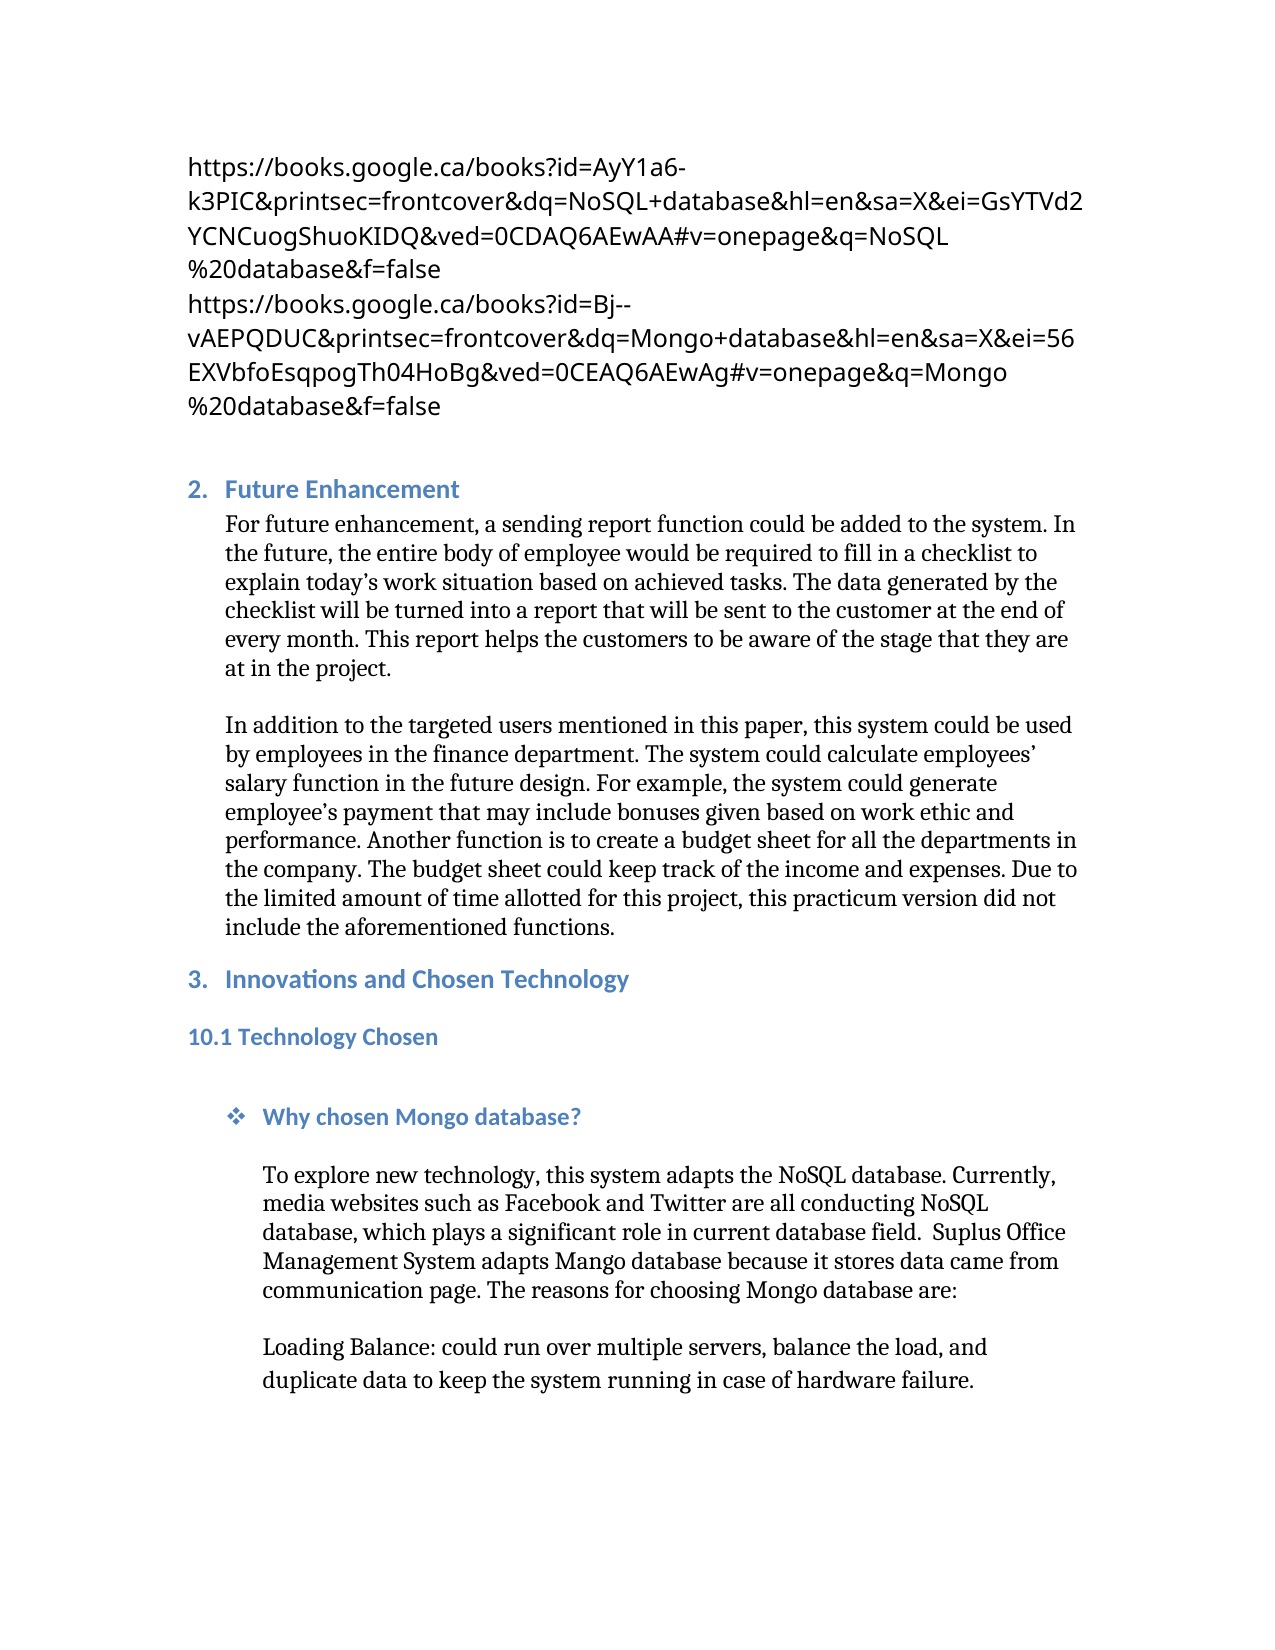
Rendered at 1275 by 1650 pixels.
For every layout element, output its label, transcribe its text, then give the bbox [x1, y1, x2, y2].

subtitle 10.1 Technology Chosen [187, 1021, 1087, 1051]
subtitle Innovations and Chosen Technology [187, 962, 1087, 995]
list For future enhancement, a sending report function could be added to the system. In the future, the entire body of employee would be required to fill in a checklist to explain today’s work situation based on achieved tasks. The data generated by the checklist will be turned into a report that will be sent to the customer at the end of every month. This report helps the customers to be aware of the stage that they are at in the project. [225, 510, 1087, 682]
subtitle Why chosen Mongo database? [225, 1101, 1087, 1131]
list Loading Balance: could run over multiple servers, balance the load, and duplicate data to keep the system running in case of hardware failure. [262, 1333, 1087, 1395]
list To explore new technology, this system adapts the NoSQL database. Currently, media websites such as Facebook and Twitter are all conducting NoSQL database, which plays a significant role in current database field. Suplus Office Management System adapts Mango database because it stores data came from communication page. The reasons for choosing Mongo database are: [262, 1161, 1087, 1304]
subtitle Future Enhancement [187, 472, 1087, 505]
text https://books.google.ca/books?id=AyY1a6-k3PIC&printsec=frontcover&dq=NoSQL+database&hl=en&sa=X&ei=GsYTVd2YCNCuogShuoKIDQ&ved=0CDAQ6AEwAA#v=onepage&q=NoSQL%20database&f=false [187, 150, 1087, 286]
list In addition to the targeted users mentioned in this paper, this system could be used by employees in the finance department. The system could calculate employees’ salary function in the future design. For example, the system could generate employee’s payment that may include bonuses given based on work ethic and performance. Another function is to create a budget sheet for all the departments in the company. The budget sheet could keep track of the income and expenses. Due to the limited amount of time allotted for this project, this practicum version did not include the aforementioned functions. [225, 711, 1087, 941]
text https://books.google.ca/books?id=Bj--vAEPQDUC&printsec=frontcover&dq=Mongo+database&hl=en&sa=X&ei=56EXVbfoEsqpogTh04HoBg&ved=0CEAQ6AEwAg#v=onepage&q=Mongo%20database&f=false [187, 286, 1087, 422]
